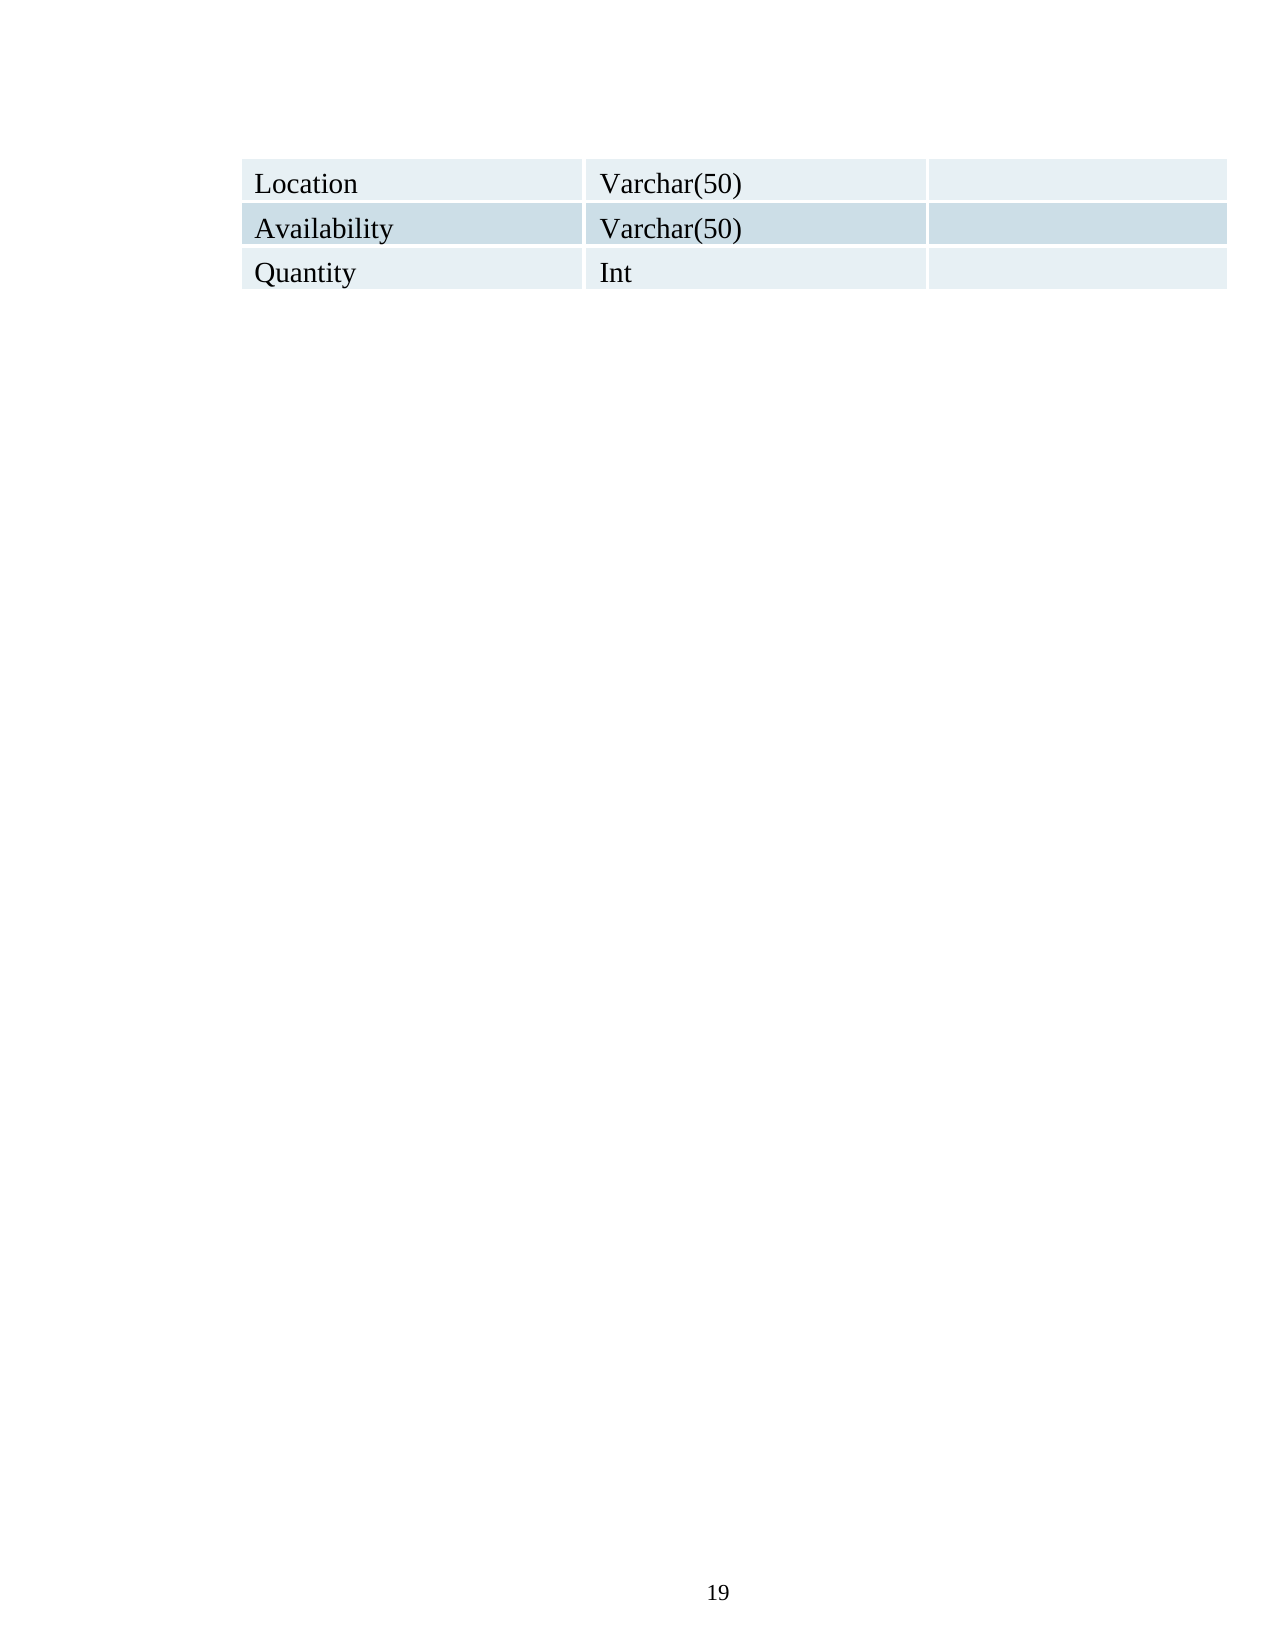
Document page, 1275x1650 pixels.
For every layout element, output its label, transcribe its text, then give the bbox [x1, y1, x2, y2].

table_cell Quantity [242, 248, 582, 289]
table_cell [929, 248, 1227, 289]
table_cell Varchar(50) [586, 159, 926, 200]
table_cell Varchar(50) [586, 203, 926, 244]
table_cell Availability [242, 203, 582, 244]
table_cell Int [586, 248, 926, 289]
table_cell Location [242, 159, 582, 200]
table_cell [929, 203, 1227, 244]
table_cell [929, 159, 1227, 200]
